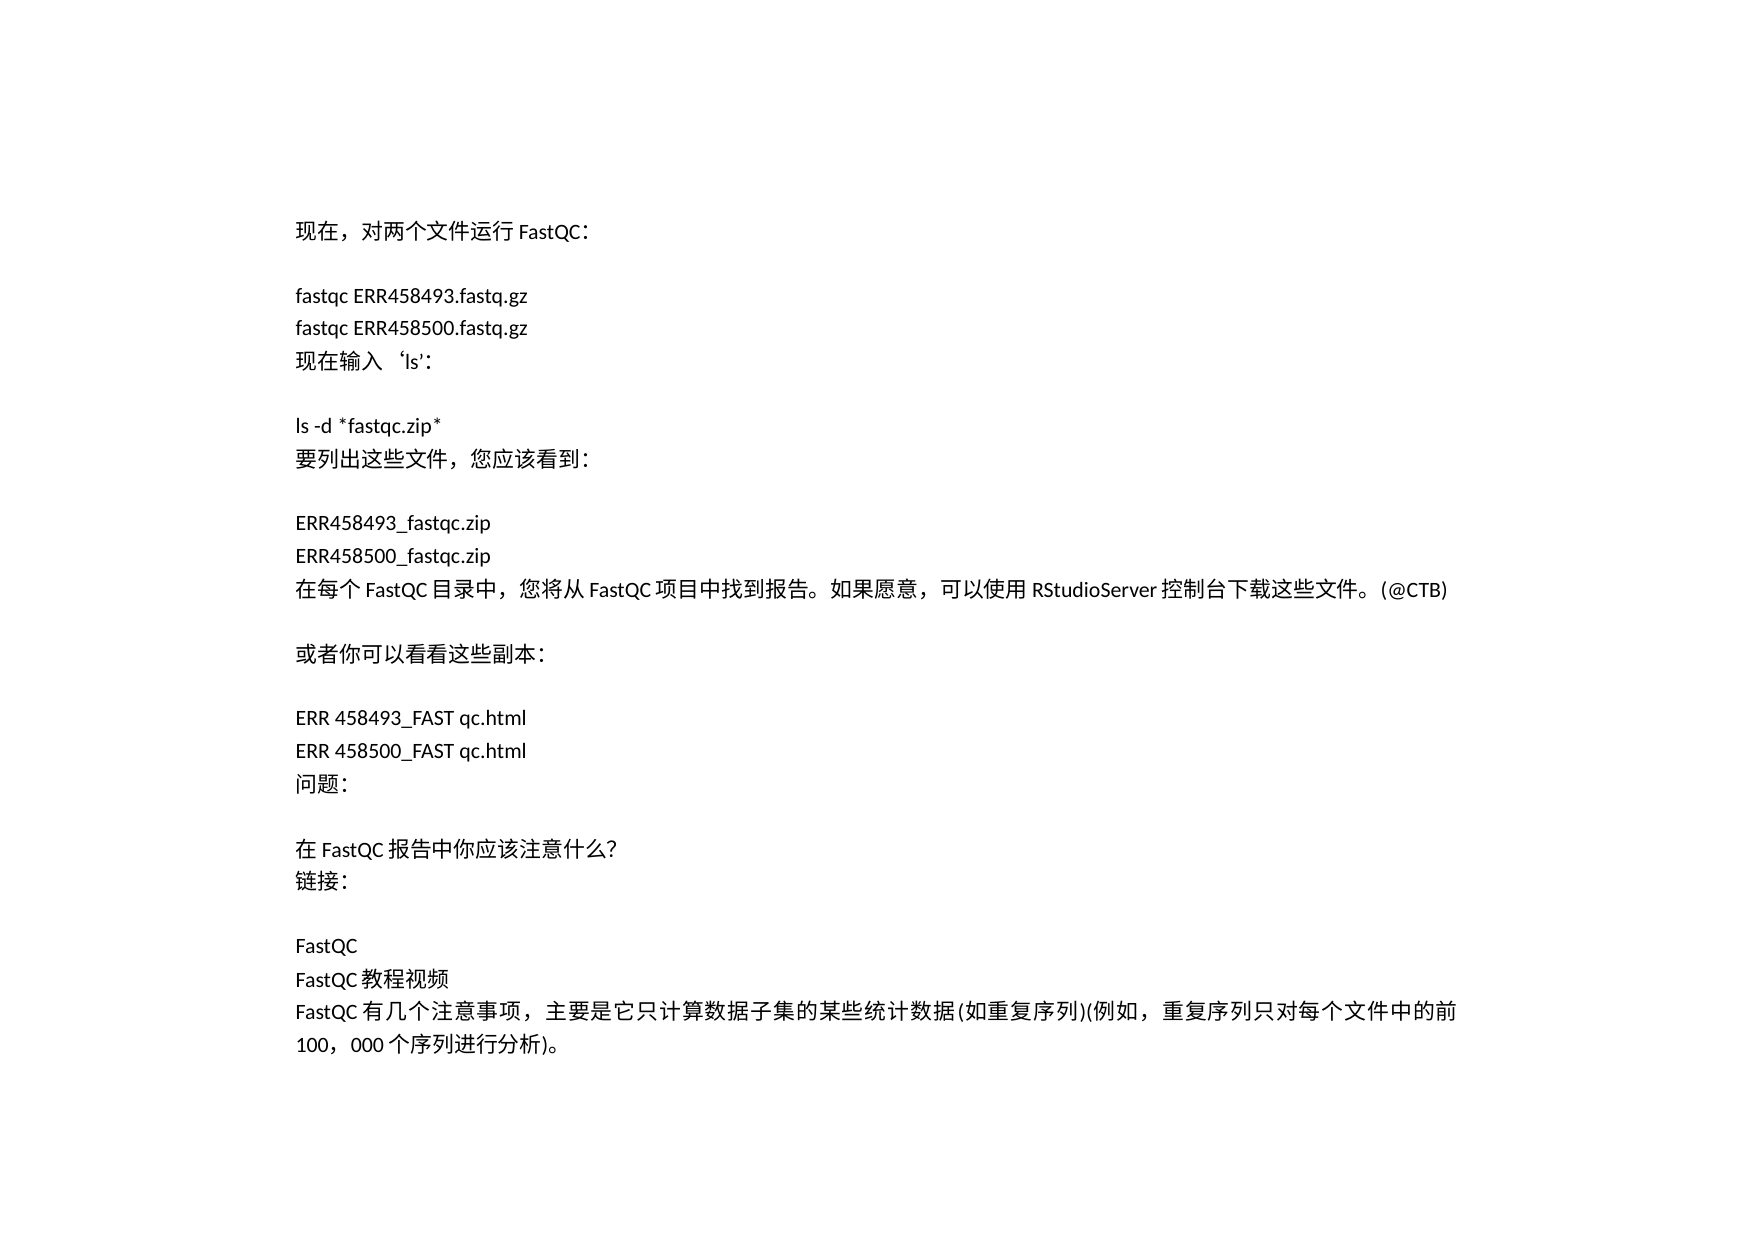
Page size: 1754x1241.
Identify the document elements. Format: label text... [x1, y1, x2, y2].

text fastqc ERR458500.fastq.gz [295, 311, 1459, 344]
text fastqc ERR458493.fastq.gz [295, 279, 1459, 311]
text 要列出这些文件，您应该看到： [295, 441, 1459, 474]
text 现在输入‘ls’： [295, 344, 1459, 376]
text 或者你可以看看这些副本： [295, 636, 1459, 669]
text ls -d *fastqc.zip* [295, 409, 1459, 441]
text 现在，对两个文件运行FastQC： [295, 214, 1459, 246]
text 在每个FastQC目录中，您将从FastQC项目中找到报告。如果愿意，可以使用RStudioServer控制台下载这些文件。(@CTB) [295, 571, 1459, 604]
text ERR458493_fastqc.zip [295, 506, 1459, 539]
text 链接： [295, 864, 1459, 896]
text ERR 458500_FAST qc.html [295, 734, 1459, 766]
text FastQC [295, 929, 1459, 961]
text 问题： [295, 766, 1459, 799]
text 在FastQC报告中你应该注意什么？ [295, 831, 1459, 864]
text ERR 458493_FAST qc.html [295, 701, 1459, 734]
text FastQC教程视频 [295, 961, 1459, 994]
text ERR458500_fastqc.zip [295, 539, 1459, 571]
text FastQC有几个注意事项，主要是它只计算数据子集的某些统计数据(如重复序列)(例如，重复序列只对每个文件中的前100，000个序列进行分析)。 [295, 994, 1459, 1059]
